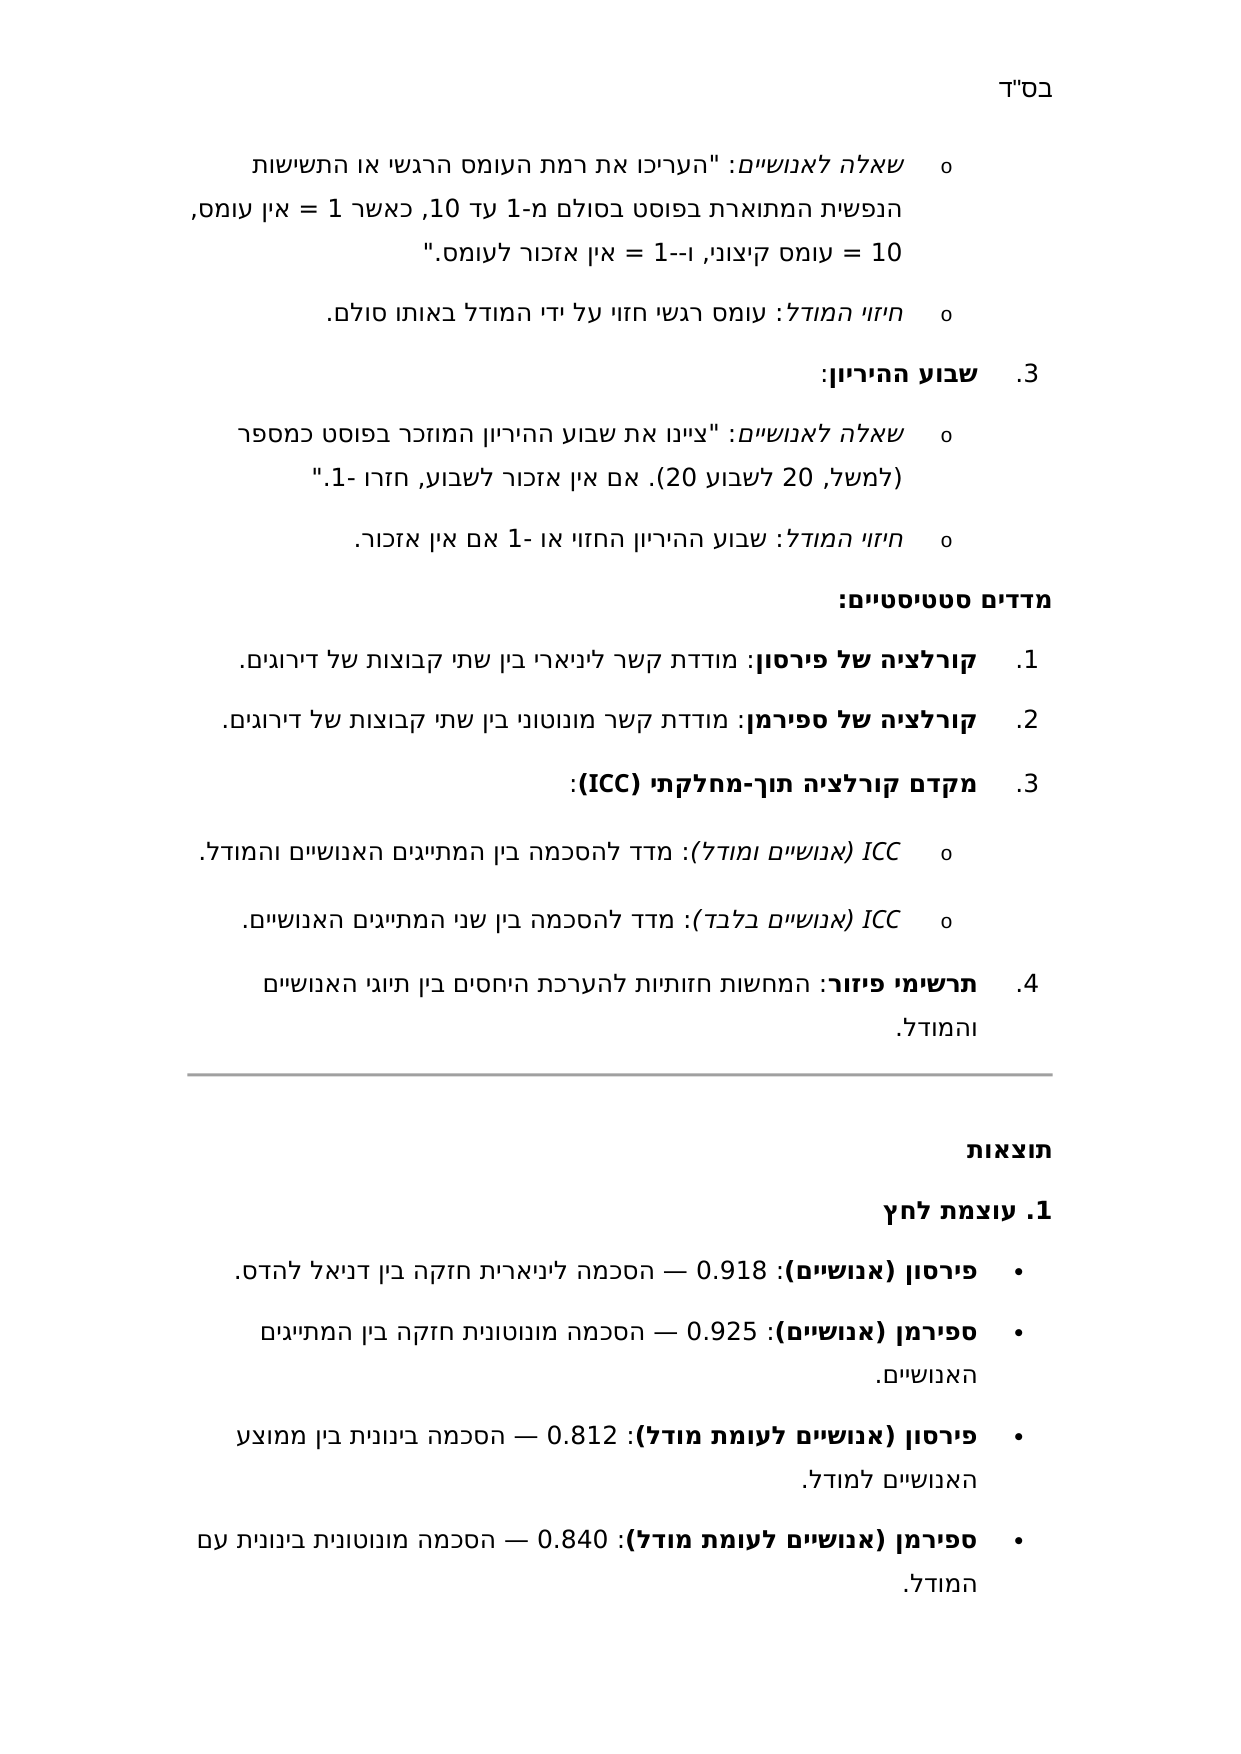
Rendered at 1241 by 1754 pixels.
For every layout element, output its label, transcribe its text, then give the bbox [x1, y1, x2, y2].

list ICC (אנושיים בלבד): מדד להסכמה בין שני המתייגים האנושיים. [187, 901, 940, 936]
list ICC (אנושיים ומודל): מדד להסכמה בין המתייגים האנושיים והמודל. [187, 834, 940, 868]
list פירסון (אנושיים): 0.918 — הסכמה ליניארית חזקה בין דניאל להדס. [187, 1257, 1015, 1286]
list שאלה לאנושיים: "ציינו את שבוע ההיריון המוזכר בפוסט כמספר (למשל, 20 לשבוע 20). אם אין אזכור לשבוע, חזרו -1." [187, 419, 940, 493]
list קורלציה של ספירמן: מודדת קשר מונוטוני בין שתי קבוצות של דירוגים. [187, 706, 1015, 735]
text 1. עוצמת לחץ [187, 1196, 1053, 1225]
list פירסון (אנושיים לעומת מודל): 0.812 — הסכמה בינונית בין ממוצע האנושיים למודל. [187, 1421, 1015, 1494]
list ספירמן (אנושיים): 0.925 — הסכמה מונוטונית חזקה בין המתייגים האנושיים. [187, 1317, 1015, 1390]
text מדדים סטטיסטיים: [187, 585, 1053, 614]
list מקדם קורלציה תוך-מחלקתי (ICC): [187, 766, 1015, 800]
list קורלציה של פירסון: מודדת קשר ליניארי בין שתי קבוצות של דירוגים. [187, 645, 1015, 674]
list חיזוי המודל: שבוע ההיריון החזוי או -1 אם אין אזכור. [187, 524, 940, 553]
list ספירמן (אנושיים לעומת מודל): 0.840 — הסכמה מונוטונית בינונית עם המודל. [187, 1525, 1015, 1598]
list תרשימי פיזור: המחשות חזותיות להערכת היחסים בין תיוגי האנושיים והמודל. [187, 969, 1015, 1042]
list שבוע ההיריון: [187, 359, 1015, 388]
list חיזוי המודל: עומס רגשי חזוי על ידי המודל באותו סולם. [187, 298, 940, 328]
text תוצאות [187, 1136, 1053, 1165]
list שאלה לאנושיים: "העריכו את רמת העומס הרגשי או התשישות הנפשית המתוארת בפוסט בסולם מ-1 עד 10, כאשר 1 = אין עומס, 10 = עומס קיצוני, ו--1 = אין אזכור לעומס." [187, 150, 940, 267]
